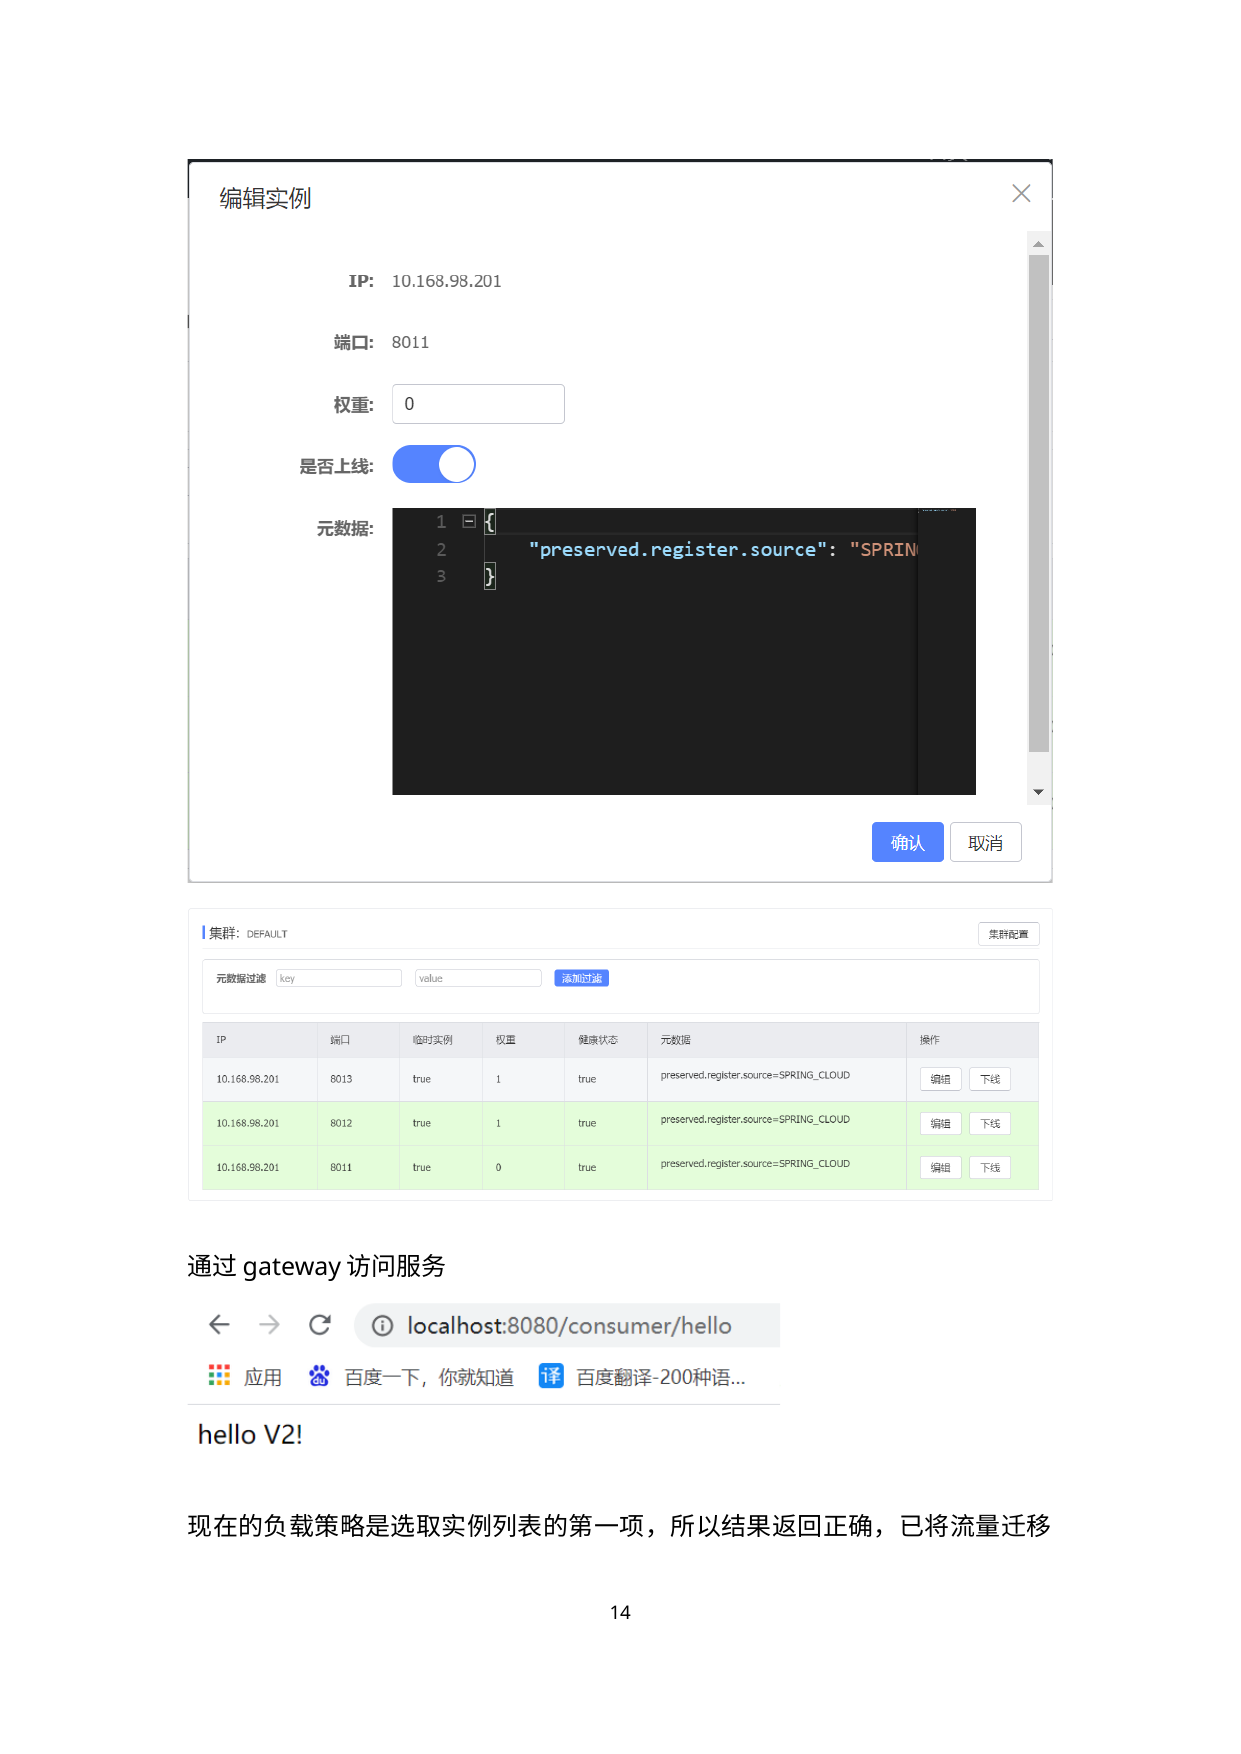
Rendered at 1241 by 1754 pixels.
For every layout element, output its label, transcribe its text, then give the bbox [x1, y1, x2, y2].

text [187, 1492, 1053, 1557]
text 通过gateway访问服务 [187, 1232, 1053, 1297]
picture [187, 907, 1053, 1201]
picture [187, 159, 1053, 883]
picture [187, 1297, 781, 1471]
